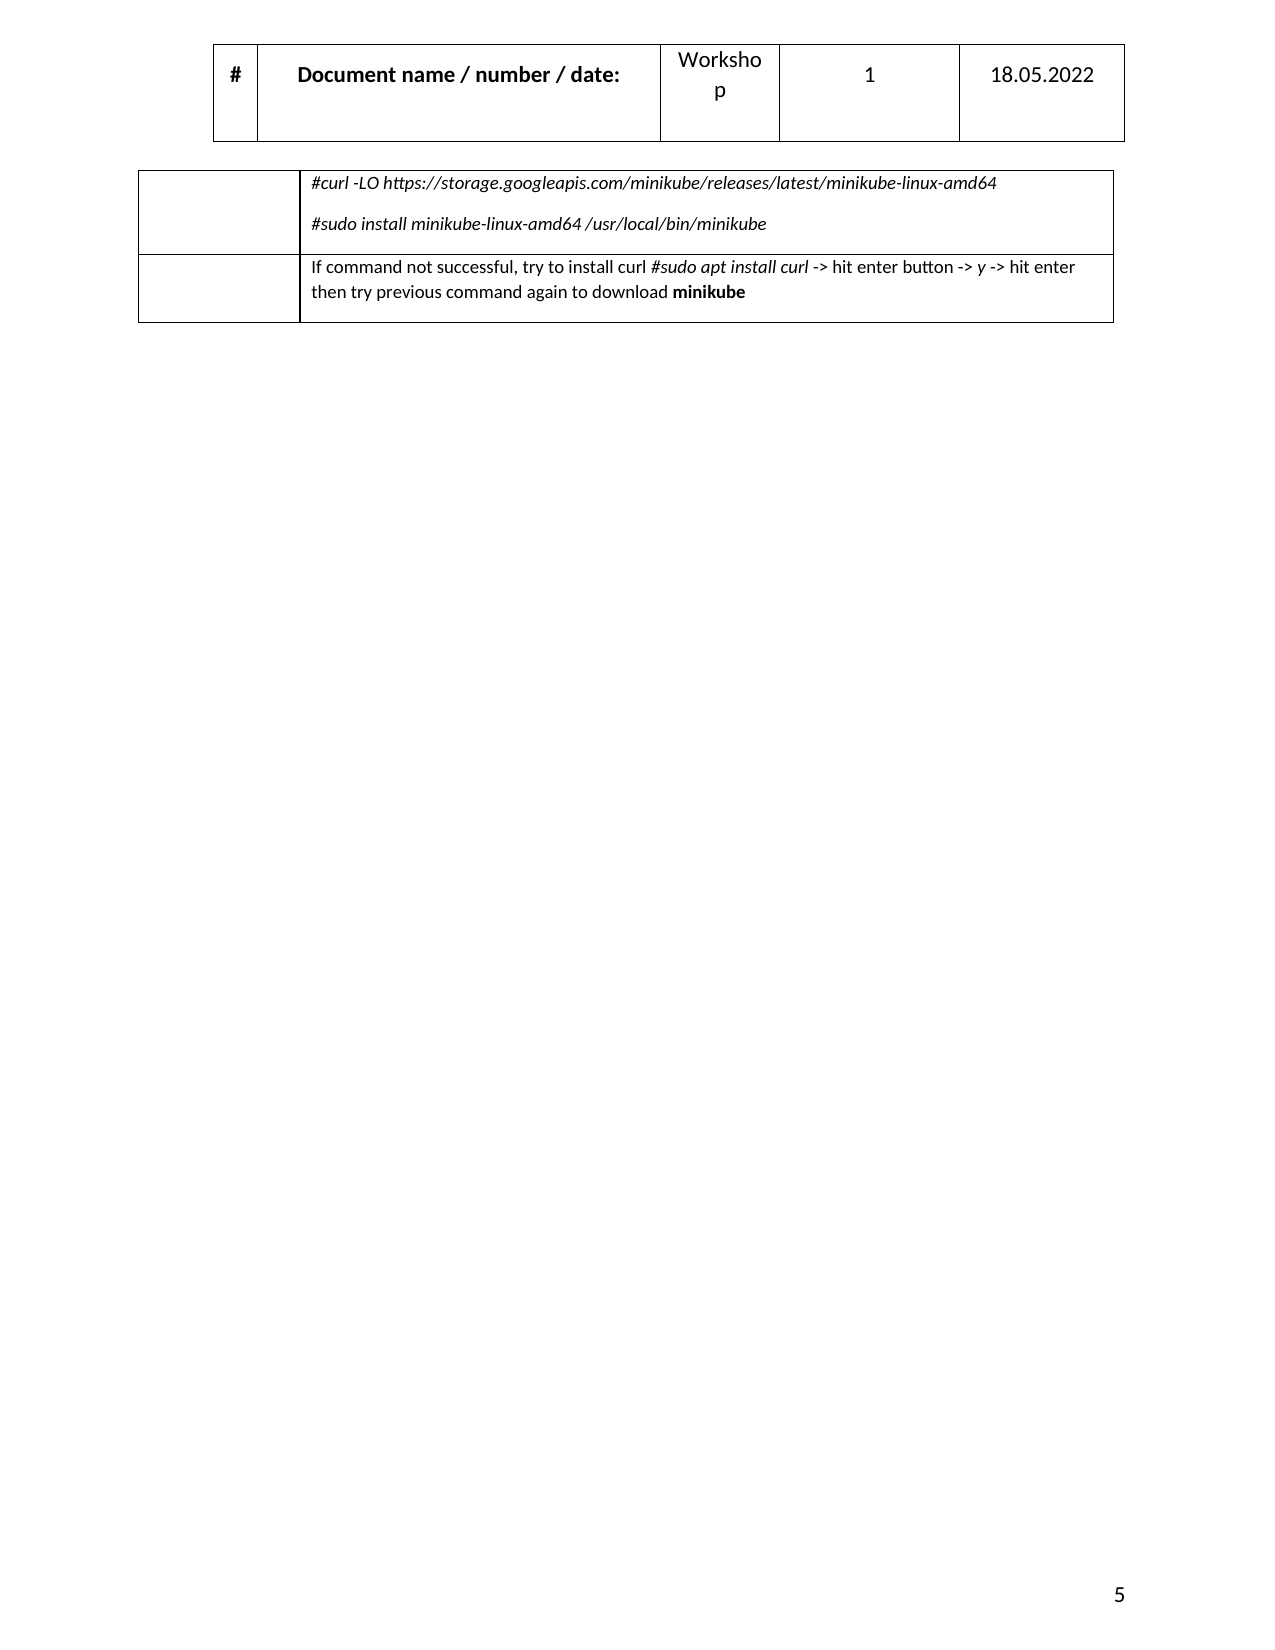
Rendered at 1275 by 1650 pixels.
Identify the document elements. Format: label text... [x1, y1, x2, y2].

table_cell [139, 171, 299, 254]
table_cell [139, 255, 299, 322]
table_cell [301, 171, 1113, 254]
table_cell If command not successful, try to install curl #sudo apt install curl -> hit enter button -> y -> hit enter then try previous command again to download minikube [301, 255, 1113, 322]
